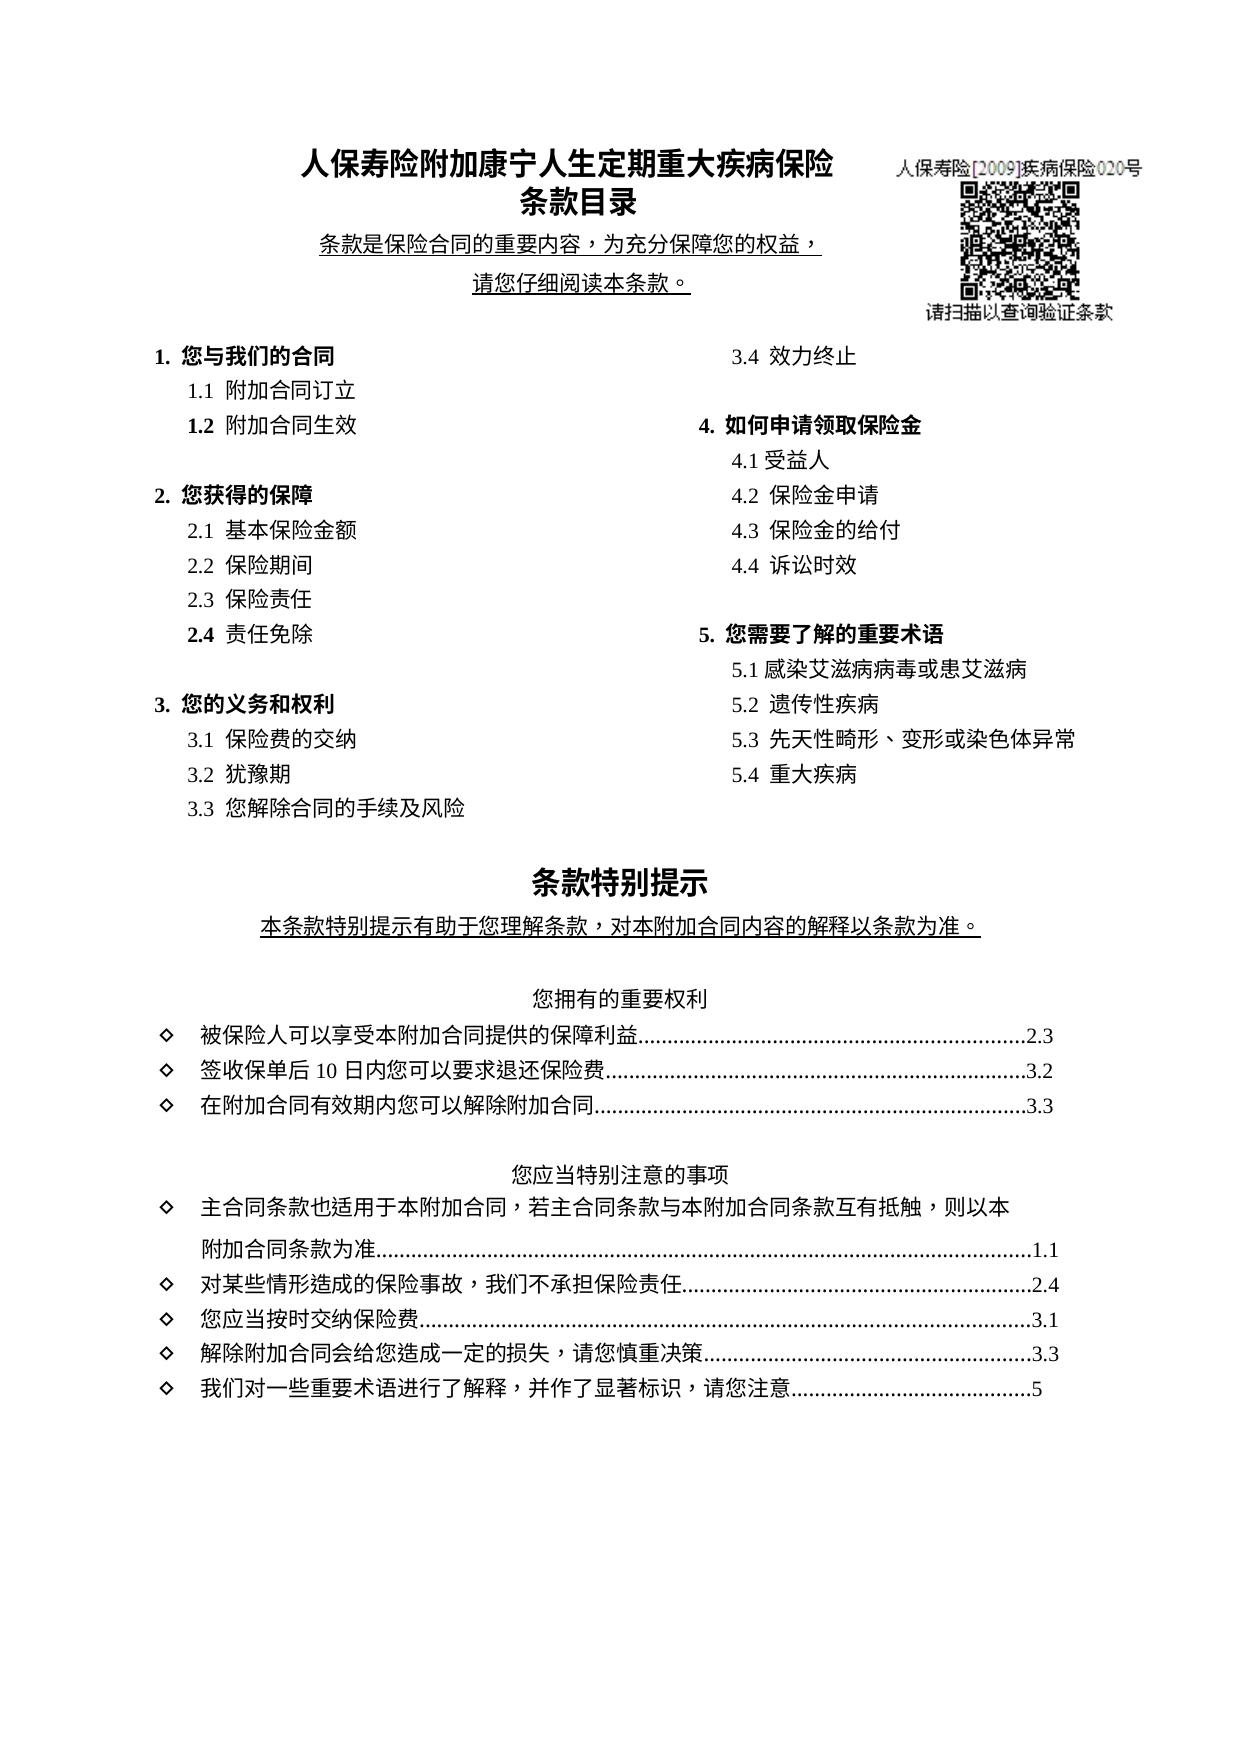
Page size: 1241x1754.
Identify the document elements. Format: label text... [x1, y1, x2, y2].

text 您应当特别注意的事项 [144, 1160, 1097, 1190]
list 附加合同生效 4. 如何申请领取保险金 [187, 410, 1159, 440]
list 犹豫期 5.4 重大疾病 [187, 759, 1159, 788]
text 附加合同条款为准 1.1 [144, 1234, 1116, 1264]
text 您拥有的重要权利 [144, 984, 1097, 1014]
list 您的义务和权利 5.2 遗传性疾病 [154, 689, 1159, 719]
list 保险费的交纳 5.3 先天性畸形、变形或染色体异常 [187, 724, 1159, 753]
text 条款目录 [144, 183, 889, 222]
text 5.1 感染艾滋病病毒或患艾滋病 [731, 654, 1159, 684]
list 我们对一些重要术语进行了解释，并作了显著标识，请您注意 5 [157, 1373, 1159, 1403]
list 责任免除 5. 您需要了解的重要术语 [187, 619, 1159, 649]
subtitle 条款特别提示 [144, 861, 1097, 904]
list 对某些情形造成的保险事故，我们不承担保险责任 2.4 [157, 1269, 1159, 1299]
list 您获得的保障 4.2 保险金申请 [154, 480, 1159, 510]
text 请您仔细阅读本条款。 [144, 268, 889, 298]
subtitle 人保寿险附加康宁人生定期重大疾病保险 [144, 146, 992, 183]
list 您与我们的合同 3.4 效力终止 [154, 341, 1159, 371]
list 被保险人可以享受本附加合同提供的保障利益 2.3 [157, 1021, 1159, 1050]
list 解除附加合同会给您造成一定的损失，请您慎重决策 3.3 [157, 1338, 1159, 1368]
list 主合同条款也适用于本附加合同，若主合同条款与本附加合同条款互有抵触，则以本 [157, 1192, 1159, 1222]
list 您解除合同的手续及风险 [187, 793, 1159, 823]
list 保险责任 [187, 584, 1159, 614]
list 保险期间 4.4 诉讼时效 [187, 550, 1159, 579]
picture [889, 155, 1147, 327]
list 您应当按时交纳保险费 3.1 [157, 1304, 1159, 1333]
list 附加合同订立 [187, 376, 1159, 405]
list 基本保险金额 4.3 保险金的给付 [187, 515, 1159, 544]
text 本条款特别提示有助于您理解条款，对本附加合同内容的解释以条款为准。 [144, 911, 1097, 941]
list 在附加合同有效期内您可以解除附加合同 3.3 [157, 1090, 1159, 1120]
list 签收保单后 10 日内您可以要求退还保险费 3.2 [157, 1055, 1159, 1085]
text 条款是保险合同的重要内容，为充分保障您的权益， [144, 229, 889, 259]
text 4.1 受益人 [731, 445, 1159, 475]
